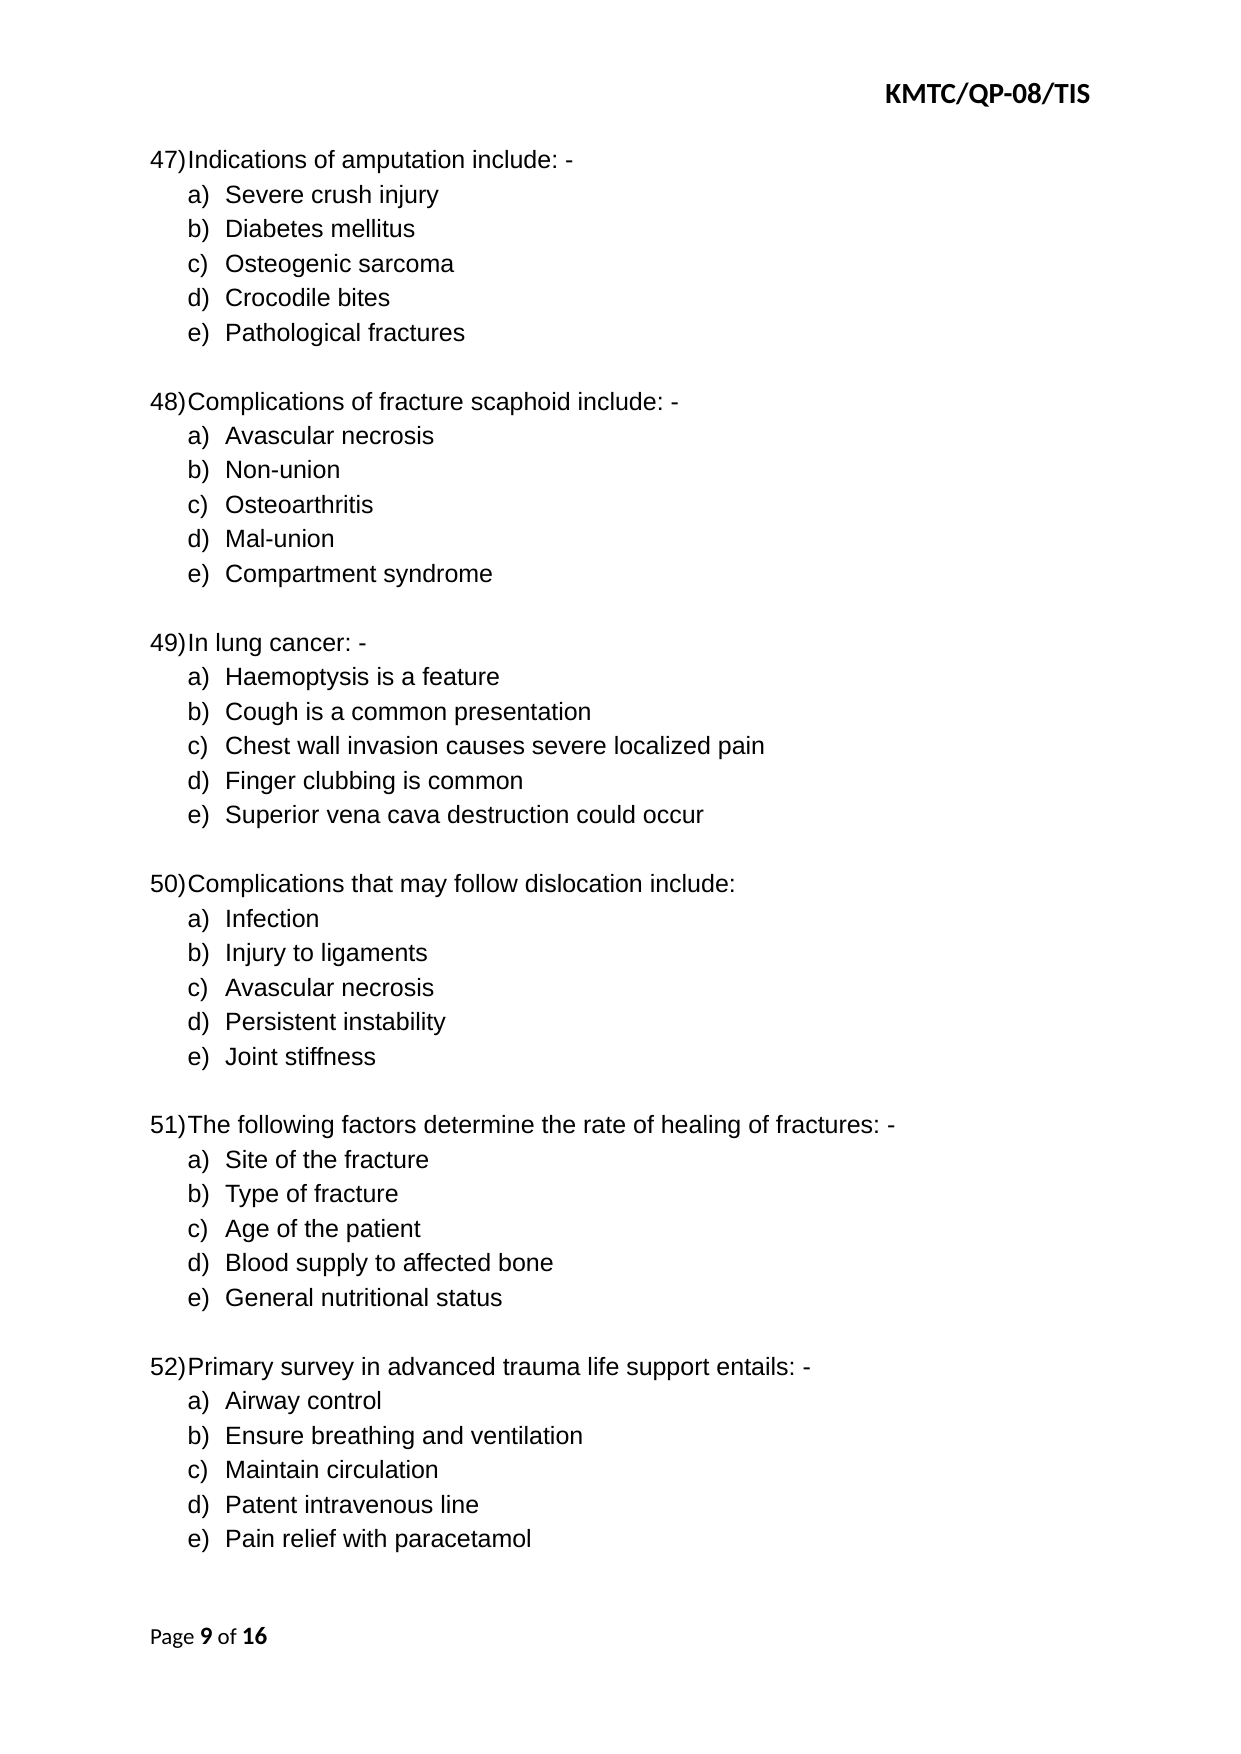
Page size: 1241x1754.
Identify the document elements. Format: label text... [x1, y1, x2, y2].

list Complications of fracture scaphoid include: - [150, 386, 1090, 415]
list Infection [187, 904, 1090, 932]
list Joint stiffness [187, 1042, 1090, 1070]
list Crocodile bites [187, 283, 1090, 312]
list Airway control [187, 1386, 1090, 1415]
list Cough is a common presentation [187, 697, 1090, 726]
list Site of the fracture [187, 1145, 1090, 1174]
list Avascular necrosis [187, 973, 1090, 1001]
list Superior vena cava destruction could occur [187, 800, 1090, 829]
list Chest wall invasion causes severe localized pain [187, 731, 1090, 760]
list Non-union [187, 455, 1090, 484]
list Osteogenic sarcoma [187, 248, 1090, 277]
list Blood supply to affected bone [187, 1248, 1090, 1277]
list The following factors determine the rate of healing of fractures: - [150, 1111, 1090, 1139]
list Age of the patient [187, 1214, 1090, 1243]
list Indications of amputation include: - [150, 145, 1090, 174]
list Compartment syndrome [187, 559, 1090, 588]
list Persistent instability [187, 1007, 1090, 1036]
list Pain relief with paracetamol [187, 1524, 1090, 1553]
list Diabetes mellitus [187, 214, 1090, 243]
list Pathological fractures [187, 317, 1090, 346]
list Primary survey in advanced trauma life support entails: - [150, 1352, 1090, 1381]
list Patent intravenous line [187, 1490, 1090, 1518]
list Maintain circulation [187, 1455, 1090, 1484]
list Avascular necrosis [187, 421, 1090, 450]
list In lung cancer: - [150, 628, 1090, 657]
list Mal-union [187, 524, 1090, 553]
list Haemoptysis is a feature [187, 662, 1090, 691]
list General nutritional status [187, 1283, 1090, 1312]
list Severe crush injury [187, 179, 1090, 208]
list Complications that may follow dislocation include: [150, 869, 1090, 898]
list Injury to ligaments [187, 938, 1090, 967]
list Ensure breathing and ventilation [187, 1421, 1090, 1449]
list Finger clubbing is common [187, 766, 1090, 794]
list Osteoarthritis [187, 490, 1090, 519]
list Type of fracture [187, 1179, 1090, 1208]
